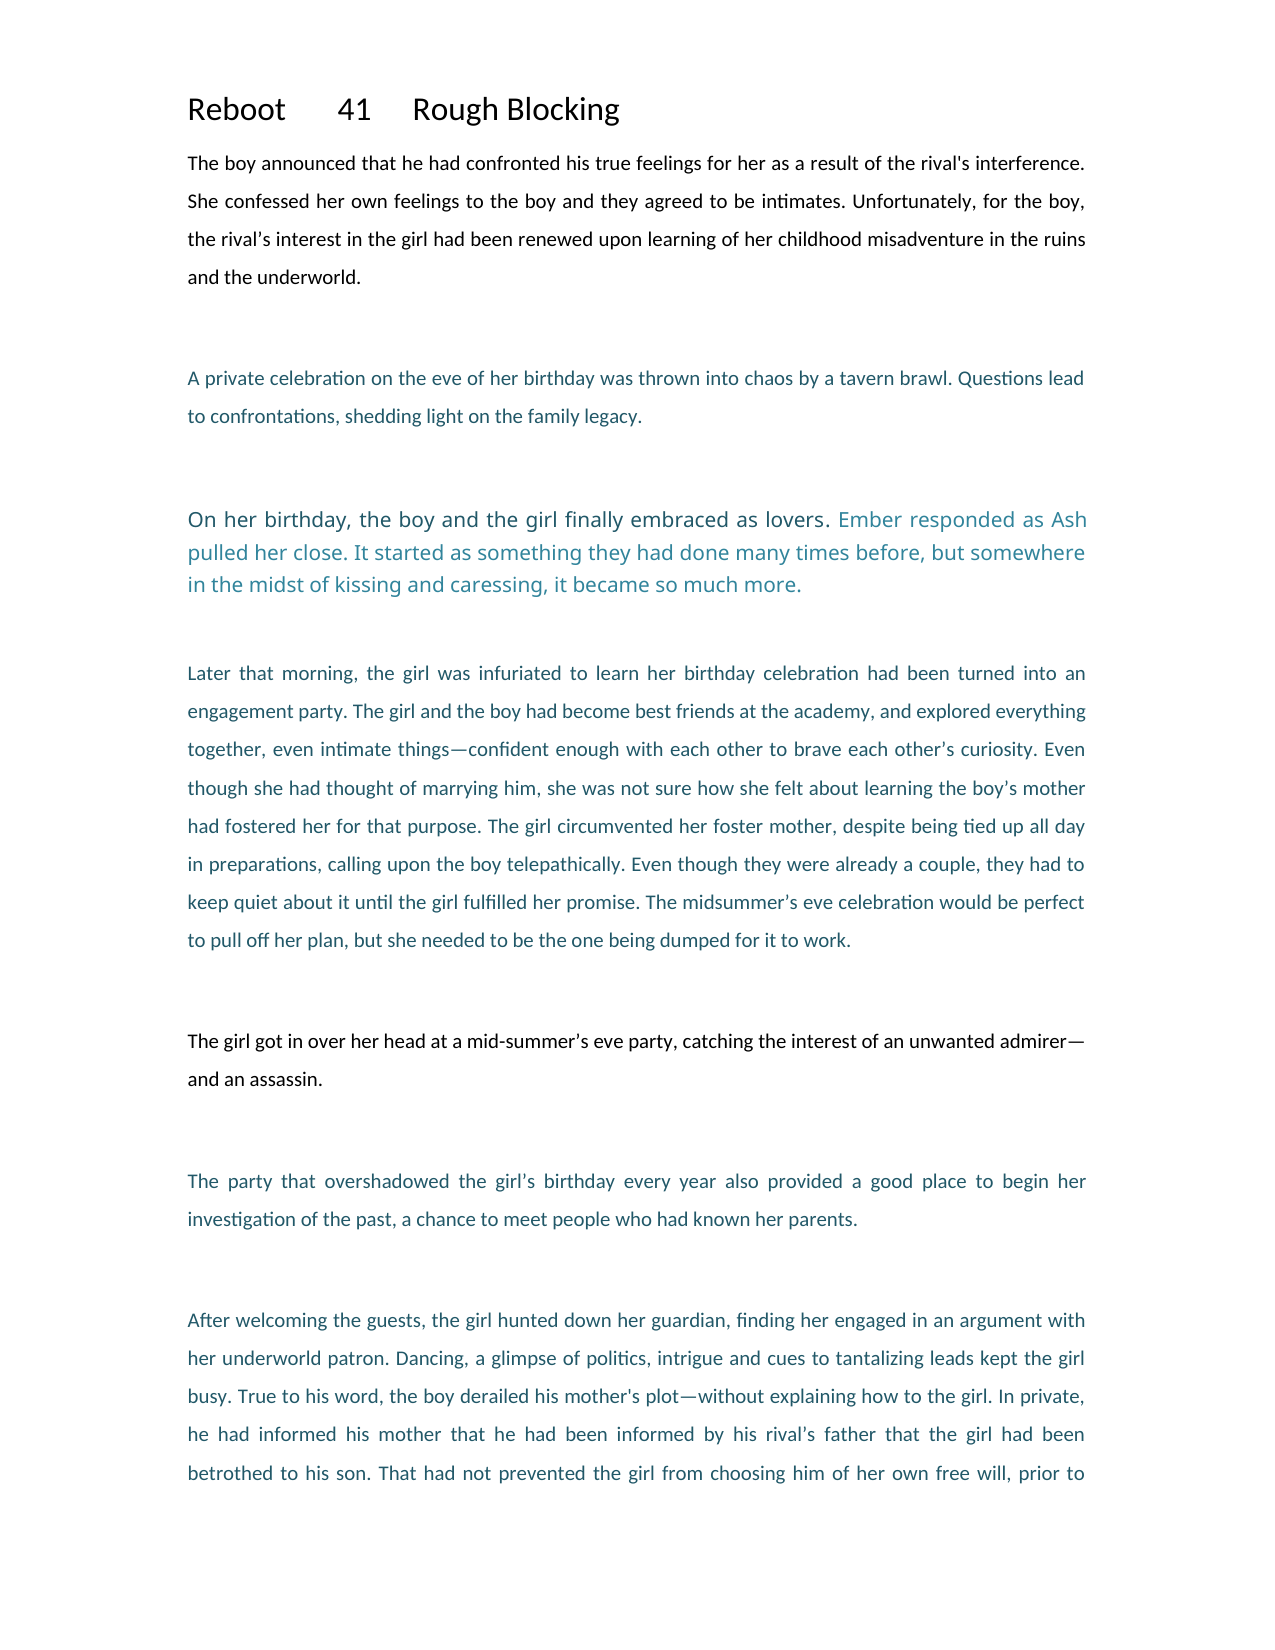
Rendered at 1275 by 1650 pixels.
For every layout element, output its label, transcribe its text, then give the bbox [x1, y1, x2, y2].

text On her birthday, the boy and the girl finally embraced as lovers. Ember responded as Ash pulled her close. It started as something they had done many times before, but somewhere in the midst of kissing and caressing, it became so much more. [187, 505, 1087, 599]
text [187, 1307, 1087, 1485]
text The party that overshadowed the girl’s birthday every year also provided a good place to begin her investigation of the past, a chance to meet people who had known her parents. [187, 1168, 1087, 1231]
text The girl got in over her head at a mid-summer’s eve party, catching the interest of an unwanted admirer—and an assassin. [187, 1028, 1087, 1092]
text The boy announced that he had confronted his true feelings for her as a result of the rival's interference. She confessed her own feelings to the boy and they agreed to be intimates. Unfortunately, for the boy, the rival’s interest in the girl had been renewed upon learning of her childhood misadventure in the ruins and the underworld. [187, 150, 1087, 290]
text Later that morning, the girl was infuriated to learn her birthday celebration had been turned into an engagement party. The girl and the boy had become best friends at the academy, and explored everything together, even intimate things—confident enough with each other to brave each other’s curiosity. Even though she had thought of marrying him, she was not sure how she felt about learning the boy’s mother had fostered her for that purpose. The girl circumvented her foster mother, despite being tied up all day in preparations, calling upon the boy telepathically. Even though they were already a couple, they had to keep quiet about it until the girl fulfilled her promise. The midsummer’s eve celebration would be perfect to pull off her plan, but she needed to be the one being dumped for it to work. [187, 660, 1087, 953]
text A private celebration on the eve of her birthday was thrown into chaos by a tavern brawl. Questions lead to confrontations, shedding light on the family legacy. [187, 366, 1087, 429]
